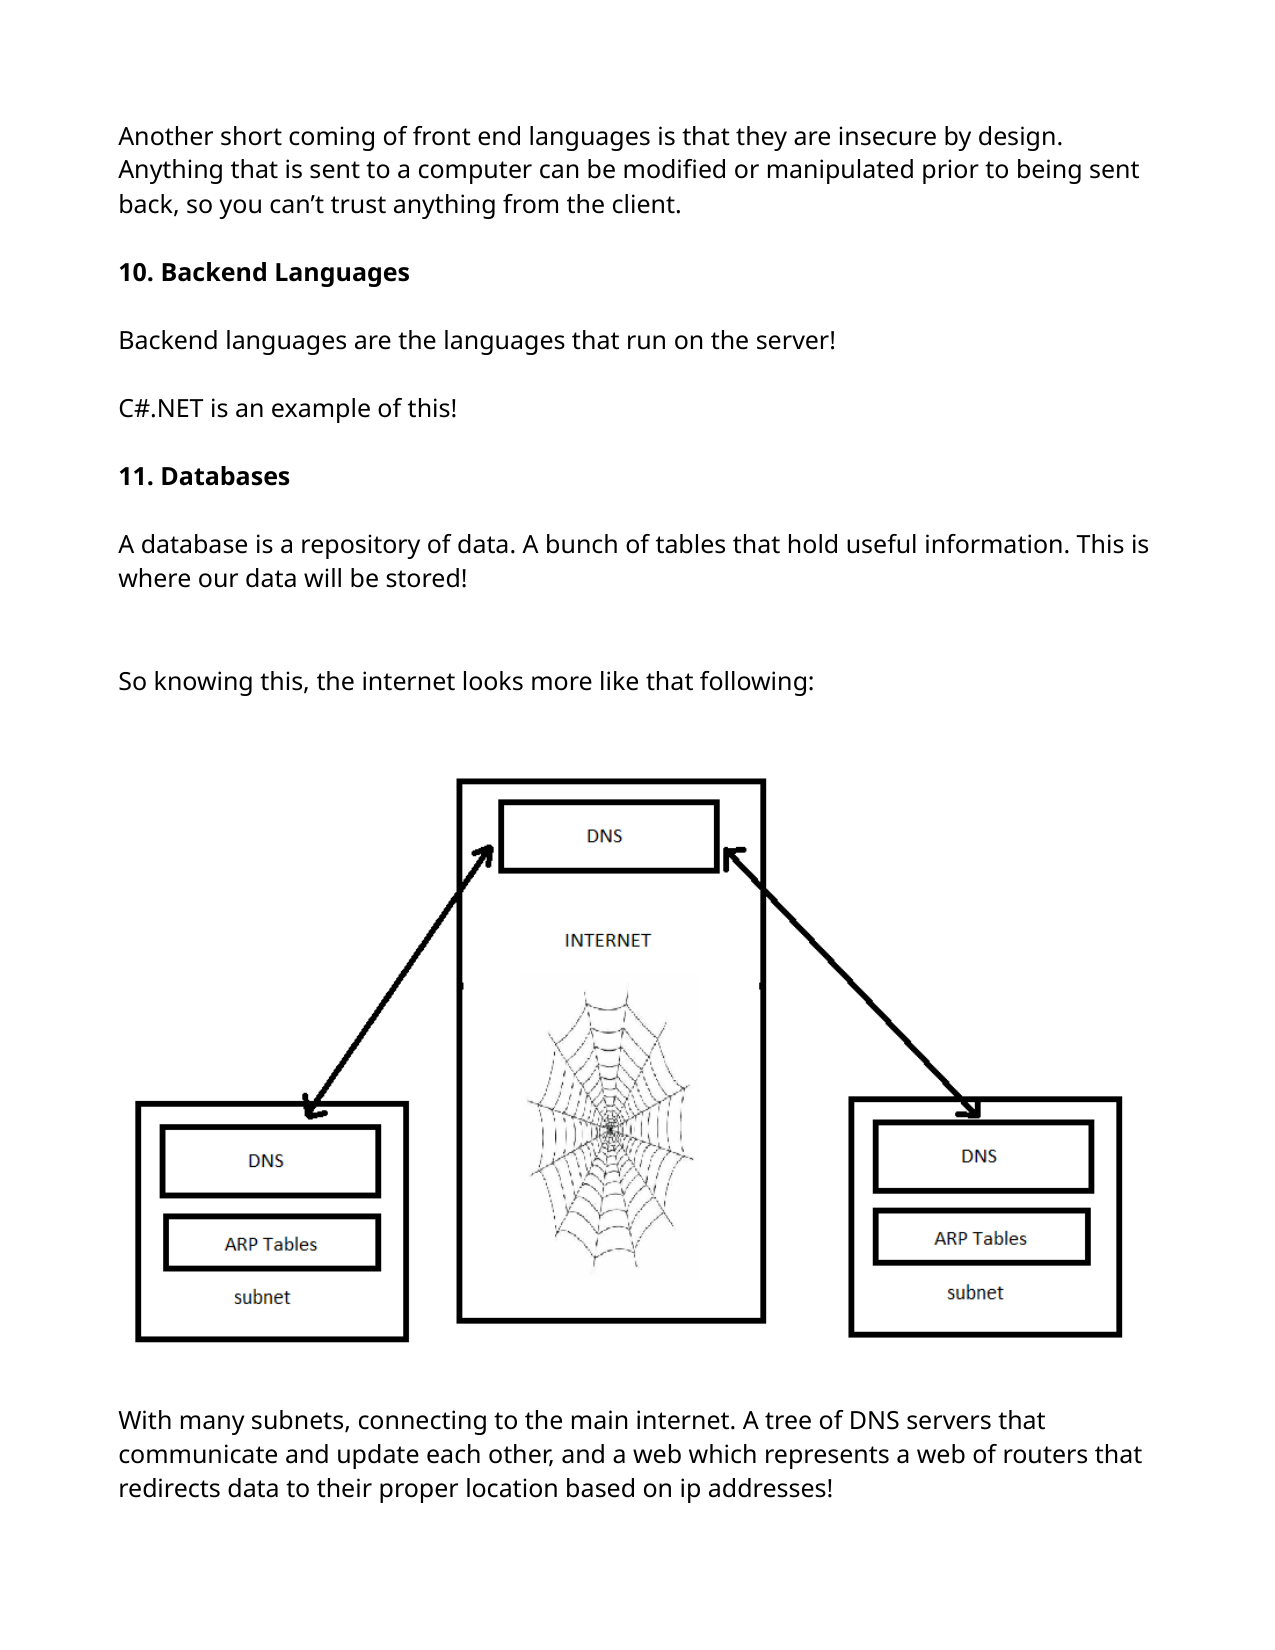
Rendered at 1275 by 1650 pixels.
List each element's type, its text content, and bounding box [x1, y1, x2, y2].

text So knowing this, the internet looks more like that following: [118, 663, 1157, 697]
text 10. Backend Languages [118, 254, 1157, 288]
picture [118, 731, 1157, 1369]
text 11. Databases [118, 459, 1157, 493]
text A database is a repository of data. A bunch of tables that hold useful information. This is where our data will be stored! [118, 527, 1157, 595]
text With many subnets, connecting to the main internet. A tree of DNS servers that communicate and update each other, and a web which represents a web of routers that redirects data to their proper location based on ip addresses! [118, 1403, 1157, 1505]
text Another short coming of front end languages is that they are insecure by design. Anything that is sent to a computer can be modified or manipulated prior to being sent back, so you can’t trust anything from the client. [118, 118, 1157, 220]
text C#.NET is an example of this! [118, 391, 1157, 425]
text Backend languages are the languages that run on the server! [118, 322, 1157, 357]
